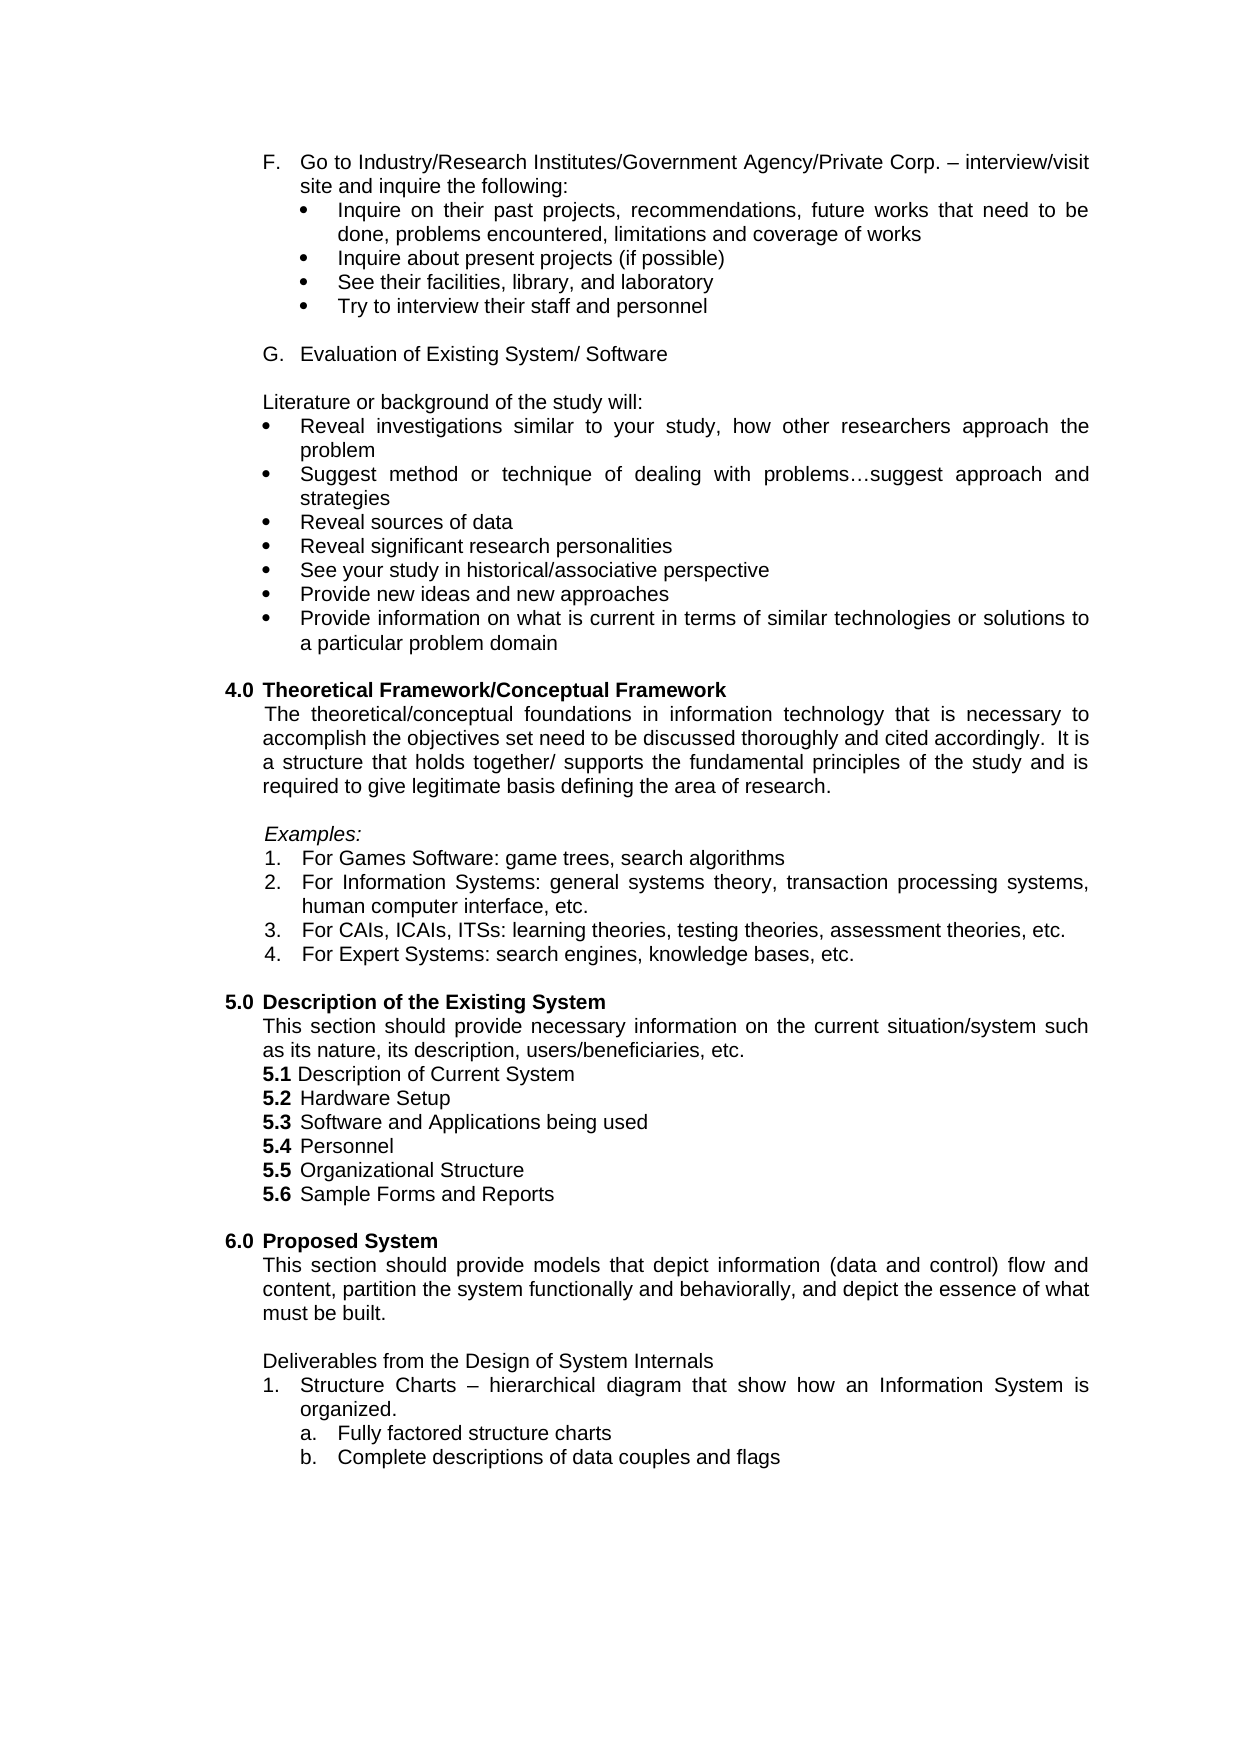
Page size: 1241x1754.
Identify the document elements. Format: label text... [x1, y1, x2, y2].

list For Games Software: game trees, search algorithms [264, 846, 1090, 870]
list Inquire about present projects (if possible) [300, 246, 1090, 270]
list See their facilities, library, and laboratory [300, 270, 1090, 294]
text This section should provide necessary information on the current situation/system such as its nature, its description, users/beneficiaries, etc. [262, 1014, 1090, 1062]
list Hardware Setup [262, 1086, 1090, 1109]
list Organizational Structure [262, 1157, 1090, 1181]
list Sample Forms and Reports [262, 1181, 1090, 1205]
list Theoretical Framework/Conceptual Framework [225, 678, 1090, 702]
list Try to interview their staff and personnel [300, 294, 1090, 318]
list Software and Applications being used [262, 1109, 1090, 1133]
list Reveal significant research personalities [262, 534, 1090, 558]
list Fully factored structure charts [300, 1421, 1090, 1445]
list Reveal investigations similar to your study, how other researchers approach the problem [262, 414, 1090, 462]
list Provide new ideas and new approaches [262, 582, 1090, 606]
list Structure Charts – hierarchical diagram that show how an Information System is organized. [262, 1373, 1090, 1421]
text The theoretical/conceptual foundations in information technology that is necessary to accomplish the objectives set need to be discussed thoroughly and cited accordingly. It is a structure that holds together/ supports the fundamental principles of the study and is required to give legitimate basis defining the area of research. [262, 702, 1090, 798]
list For CAIs, ICAIs, ITSs: learning theories, testing theories, assessment theories, etc. [264, 918, 1090, 942]
list Description of the Existing System [225, 990, 1090, 1014]
list For Expert Systems: search engines, knowledge bases, etc. [264, 942, 1090, 966]
list Reveal sources of data [262, 510, 1090, 534]
list Suggest method or technique of dealing with problems…suggest approach and strategies [262, 462, 1090, 510]
list Evaluation of Existing System/ Software [262, 342, 1090, 366]
text Examples: [264, 822, 1090, 846]
list Complete descriptions of data couples and flags [300, 1445, 1090, 1469]
list See your study in historical/associative perspective [262, 558, 1090, 582]
text Deliverables from the Design of System Internals [187, 1349, 1090, 1373]
text 5.1 Description of Current System [225, 1062, 1090, 1086]
list Provide information on what is current in terms of similar technologies or solutions to a particular problem domain [262, 606, 1090, 654]
text This section should provide models that depict information (data and control) flow and content, partition the system functionally and behaviorally, and depict the essence of what must be built. [262, 1253, 1090, 1325]
list Proposed System [225, 1229, 1090, 1253]
list For Information Systems: general systems theory, transaction processing systems, human computer interface, etc. [264, 870, 1090, 918]
list Go to Industry/Research Institutes/Government Agency/Private Corp. – interview/visit site and inquire the following: [262, 150, 1090, 198]
text Literature or background of the study will: [187, 390, 1090, 414]
list Personnel [262, 1133, 1090, 1157]
list Inquire on their past projects, recommendations, future works that need to be done, problems encountered, limitations and coverage of works [300, 198, 1090, 246]
